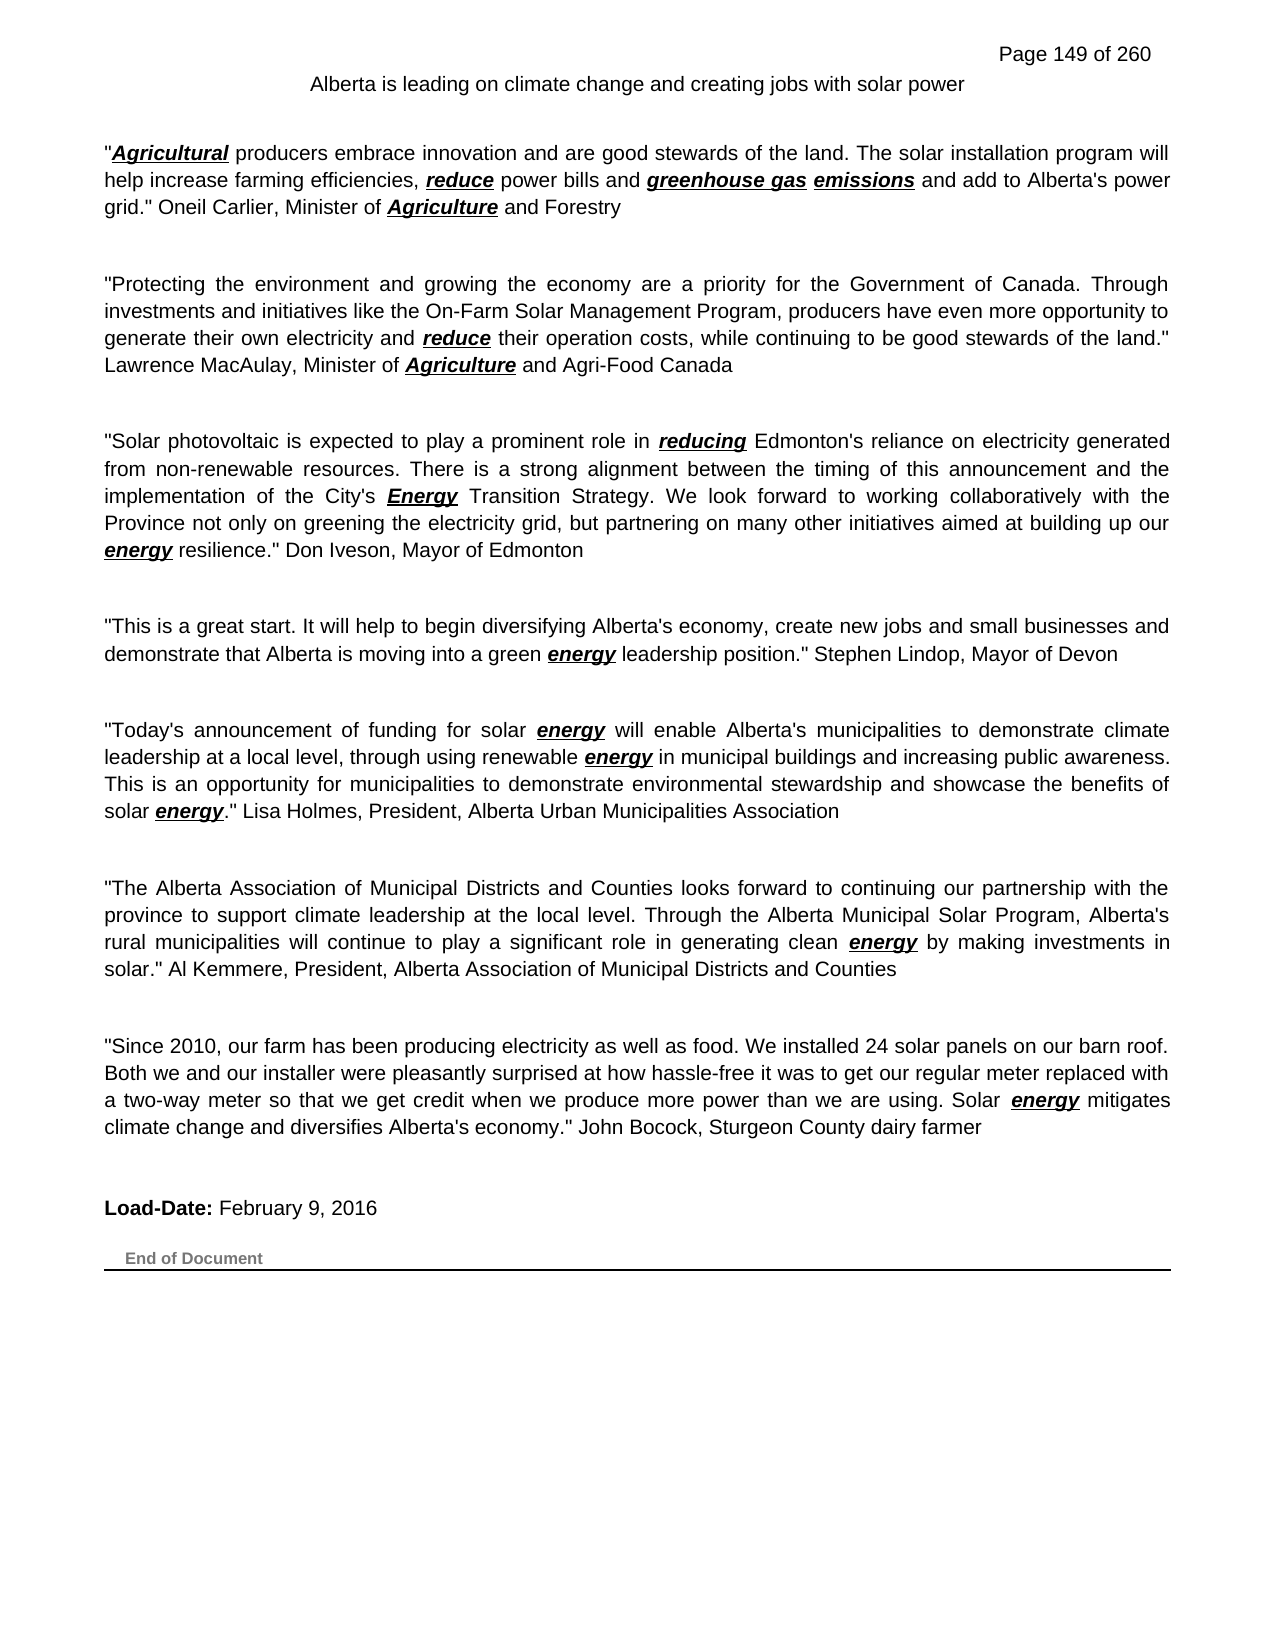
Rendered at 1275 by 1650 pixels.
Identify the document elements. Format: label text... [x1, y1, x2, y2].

text "This is a great start. It will help to begin diversifying Alberta's economy, create new jobs and small businesses and demonstrate that Alberta is moving into a green energy leadership position." Stephen Lindop, Mayor of Devon [104, 611, 1171, 665]
text "The Alberta Association of Municipal Districts and Counties looks forward to continuing our partnership with the province to support climate leadership at the local level. Through the Alberta Municipal Solar Program, Alberta's rural municipalities will continue to play a significant role in generating clean energy by making investments in solar." Al Kemmere, President, Alberta Association of Municipal Districts and Counties [104, 873, 1171, 981]
text End of Document [125, 1249, 1171, 1268]
text "Since 2010, our farm has been producing electricity as well as food. We installed 24 solar panels on our barn roof. Both we and our installer were pleasantly surprised at how hassle-free it was to get our regular meter replaced with a two-way meter so that we get credit when we produce more power than we are using. Solar energy mitigates climate change and diversifies Alberta's economy." John Bocock, Sturgeon County dairy farmer [104, 1031, 1171, 1139]
text Load-Date: February 9, 2016 [104, 1164, 1171, 1220]
text "Protecting the environment and growing the economy are a priority for the Government of Canada. Through investments and initiatives like the On-Farm Solar Management Program, producers have even more opportunity to generate their own electricity and reduce their operation costs, while continuing to be good stewards of the land." Lawrence MacAulay, Minister of Agriculture and Agri-Food Canada [104, 268, 1171, 377]
text "Today's announcement of funding for solar energy will enable Alberta's municipalities to demonstrate climate leadership at a local level, through using renewable energy in municipal buildings and increasing public awareness. This is an opportunity for municipalities to demonstrate environmental stewardship and showcase the benefits of solar energy." Lisa Holmes, President, Alberta Urban Municipalities Association [104, 715, 1171, 823]
text "Agricultural producers embrace innovation and are good stewards of the land. The solar installation program will help increase farming efficiencies, reduce power bills and greenhouse gas emissions and add to Alberta's power grid." Oneil Carlier, Minister of Agriculture and Forestry [104, 137, 1171, 219]
text "Solar photovoltaic is expected to play a prominent role in reducing Edmonton's reliance on electricity generated from non-renewable resources. There is a strong alignment between the timing of this announcement and the implementation of the City's Energy Transition Strategy. We look forward to working collaboratively with the Province not only on greening the electricity grid, but partnering on many other initiatives aimed at building up our energy resilience." Don Iveson, Mayor of Edmonton [104, 426, 1171, 562]
